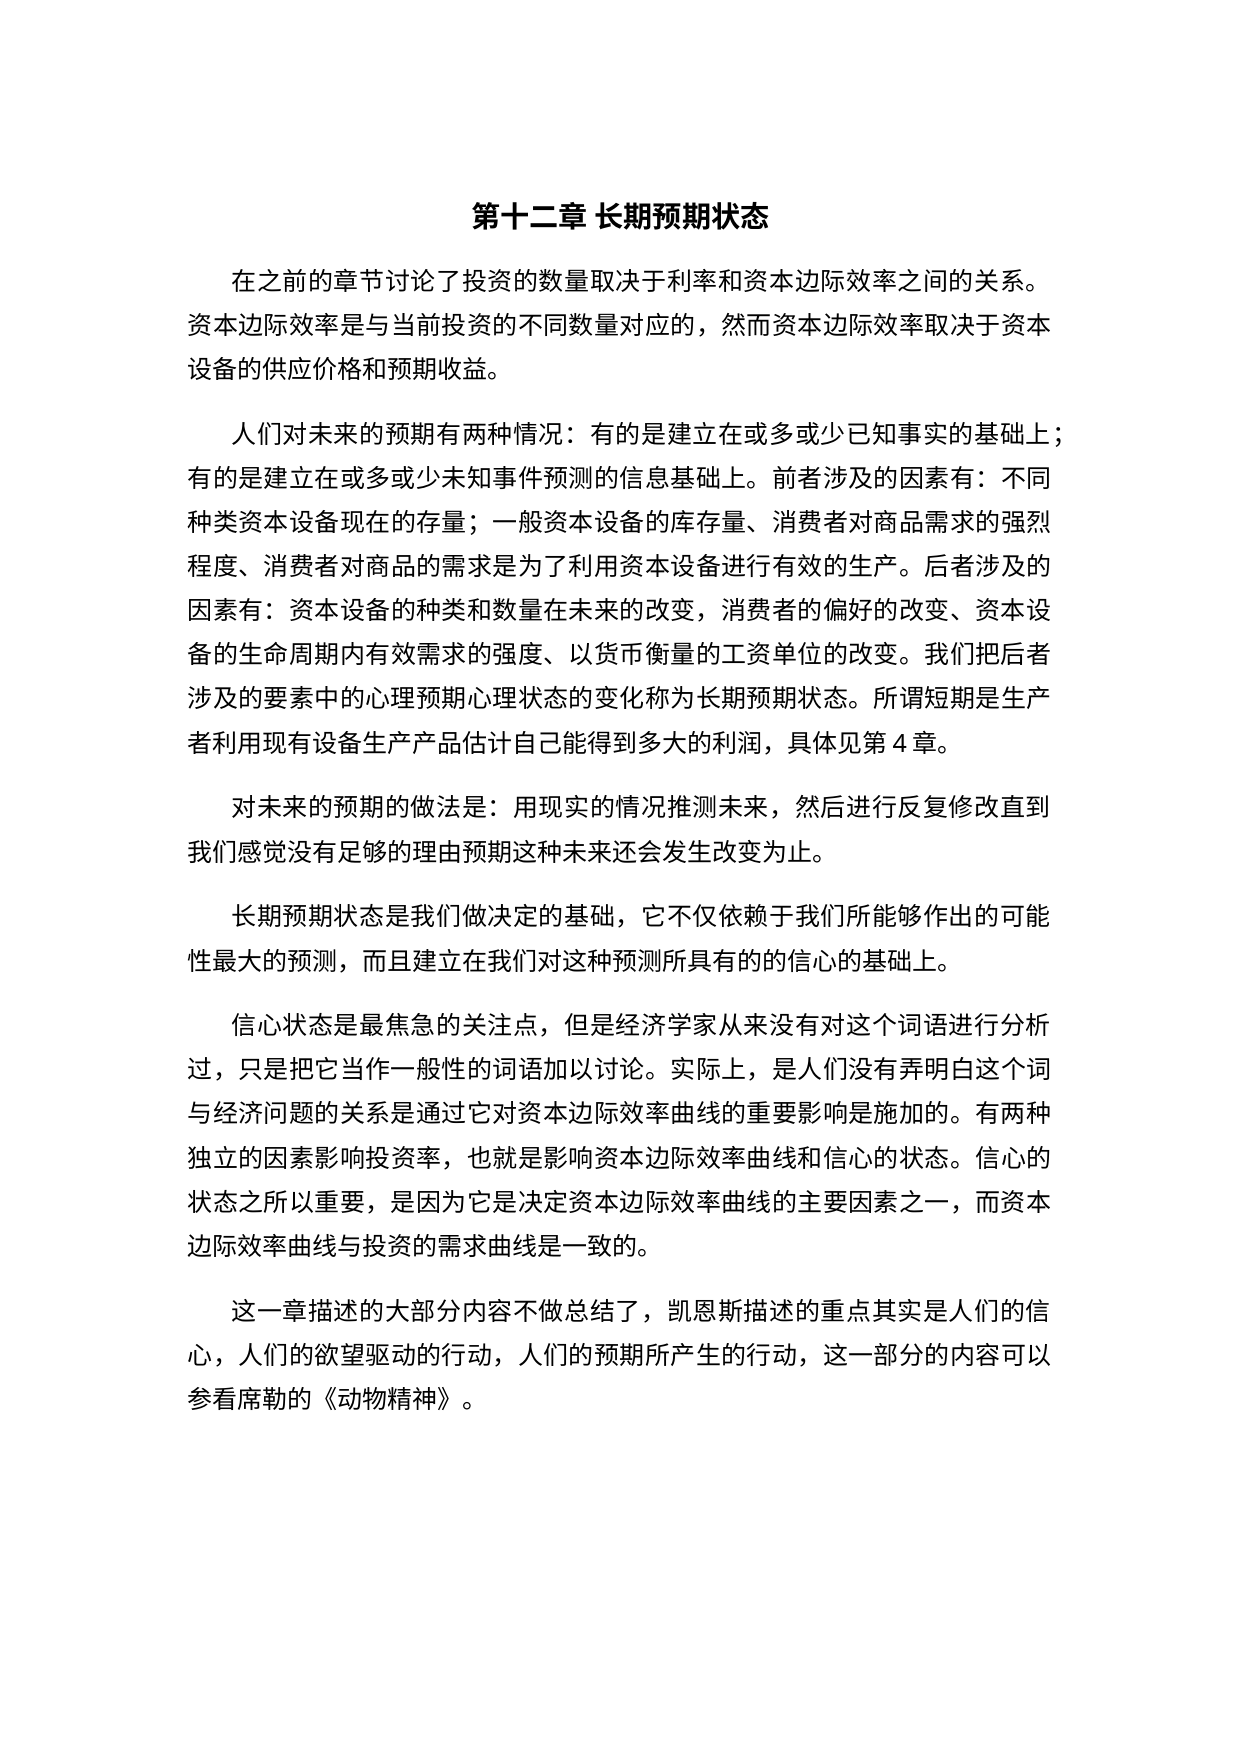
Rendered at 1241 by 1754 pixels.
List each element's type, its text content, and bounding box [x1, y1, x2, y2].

text 人们对未来的预期有两种情况：有的是建立在或多或少已知事实的基础上；有的是建立在或多或少未知事件预测的信息基础上。前者涉及的因素有：不同种类资本设备现在的存量；一般资本设备的库存量、消费者对商品需求的强烈程度、消费者对商品的需求是为了利用资本设备进行有效的生产。后者涉及的因素有：资本设备的种类和数量在未来的改变，消费者的偏好的改变、资本设备的生命周期内有效需求的强度、以货币衡量的工资单位的改变。我们把后者涉及的要素中的心理预期心理状态的变化称为长期预期状态。所谓短期是生产者利用现有设备生产产品估计自己能得到多大的利润，具体见第4章。 [187, 411, 1053, 763]
text 这一章描述的大部分内容不做总结了，凯恩斯描述的重点其实是人们的信心，人们的欲望驱动的行动，人们的预期所产生的行动，这一部分的内容可以参看席勒的《动物精神》。 [187, 1287, 1053, 1419]
text 第十二章 长期预期状态 [187, 193, 1053, 237]
text 对未来的预期的做法是：用现实的情况推测未来，然后进行反复修改直到我们感觉没有足够的理由预期这种未来还会发生改变为止。 [187, 784, 1053, 872]
text 在之前的章节讨论了投资的数量取决于利率和资本边际效率之间的关系。资本边际效率是与当前投资的不同数量对应的，然而资本边际效率取决于资本设备的供应价格和预期收益。 [187, 258, 1053, 390]
text 信心状态是最焦急的关注点，但是经济学家从来没有对这个词语进行分析过，只是把它当作一般性的词语加以讨论。实际上，是人们没有弄明白这个词与经济问题的关系是通过它对资本边际效率曲线的重要影响是施加的。有两种独立的因素影响投资率，也就是影响资本边际效率曲线和信心的状态。信心的状态之所以重要，是因为它是决定资本边际效率曲线的主要因素之一，而资本边际效率曲线与投资的需求曲线是一致的。 [187, 1002, 1053, 1266]
text 长期预期状态是我们做决定的基础，它不仅依赖于我们所能够作出的可能性最大的预测，而且建立在我们对这种预测所具有的的信心的基础上。 [187, 893, 1053, 981]
